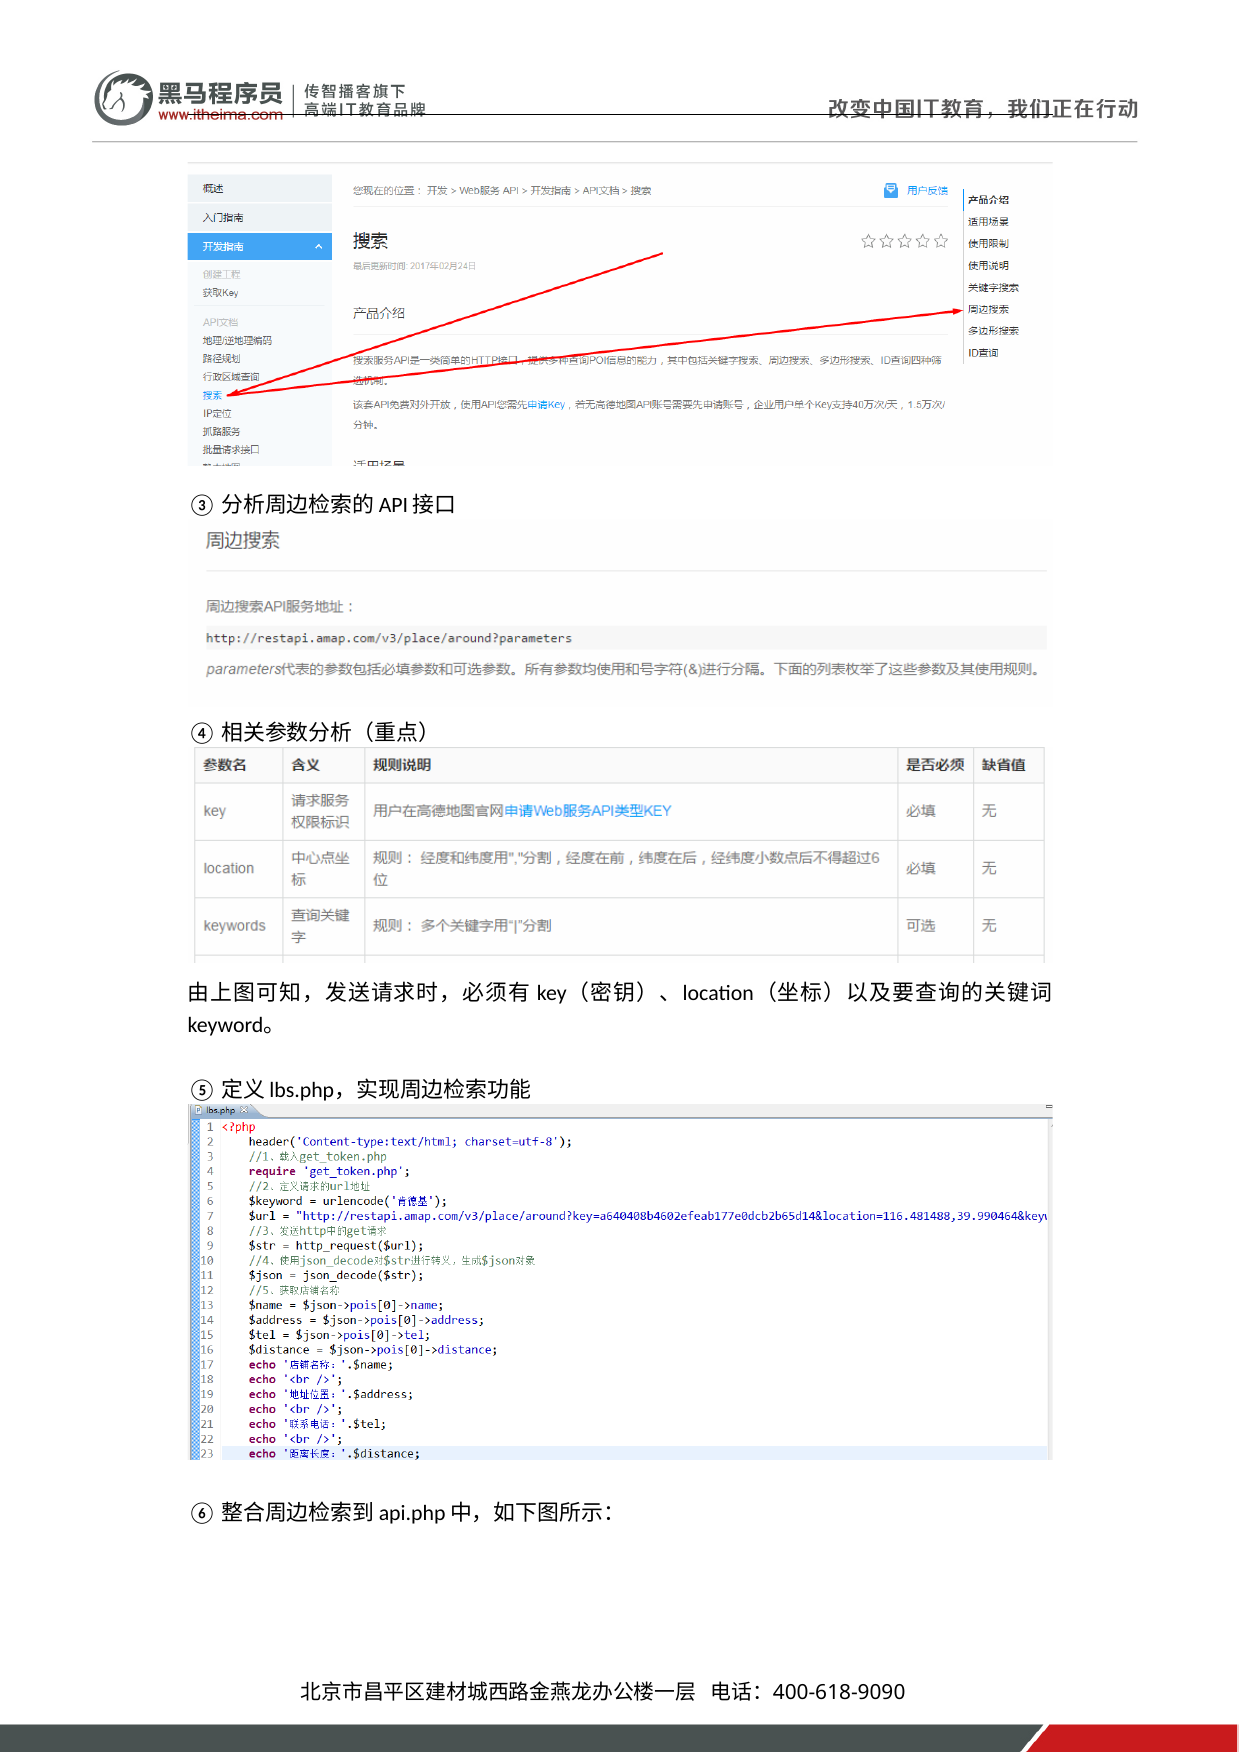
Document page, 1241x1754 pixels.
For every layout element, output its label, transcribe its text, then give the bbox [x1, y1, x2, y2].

text ③分析周边检索的API接口 [187, 487, 1053, 519]
text ⑤定义lbs.php，实现周边检索功能 [187, 1072, 1053, 1104]
picture [0, 1671, 1239, 1752]
text 由上图可知，发送请求时，必须有key（密钥）、location（坐标）以及要查询的关键词keyword。 [187, 974, 1053, 1039]
text ④相关参数分析（重点） [187, 714, 1053, 747]
picture [187, 519, 1053, 707]
picture [187, 1104, 1053, 1460]
picture [187, 747, 1053, 963]
text ⑥整合周边检索到api.php中，如下图所示： [187, 1494, 1053, 1527]
picture [187, 162, 1053, 466]
picture [0, 0, 1241, 150]
